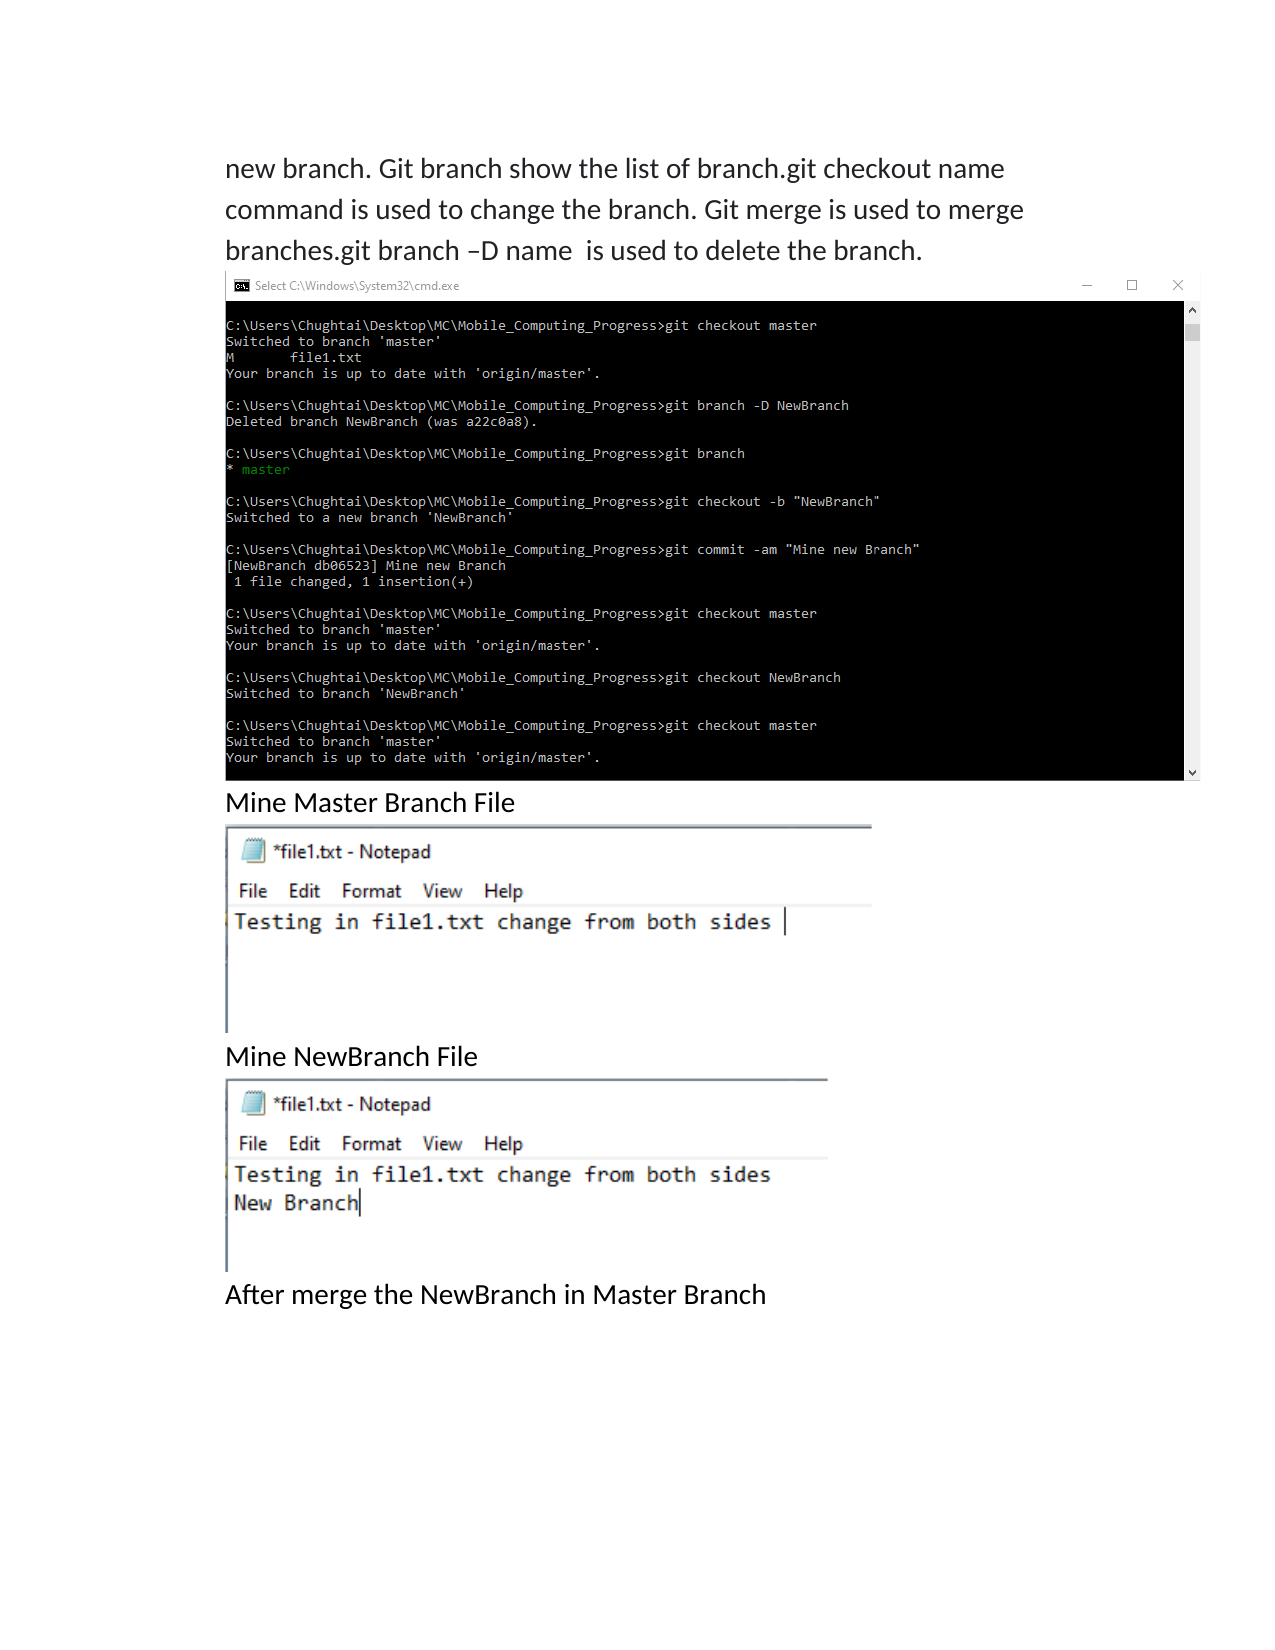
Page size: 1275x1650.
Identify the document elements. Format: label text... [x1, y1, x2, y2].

picture [225, 1078, 828, 1272]
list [225, 150, 1125, 271]
picture [225, 271, 1200, 781]
picture [225, 824, 872, 1033]
